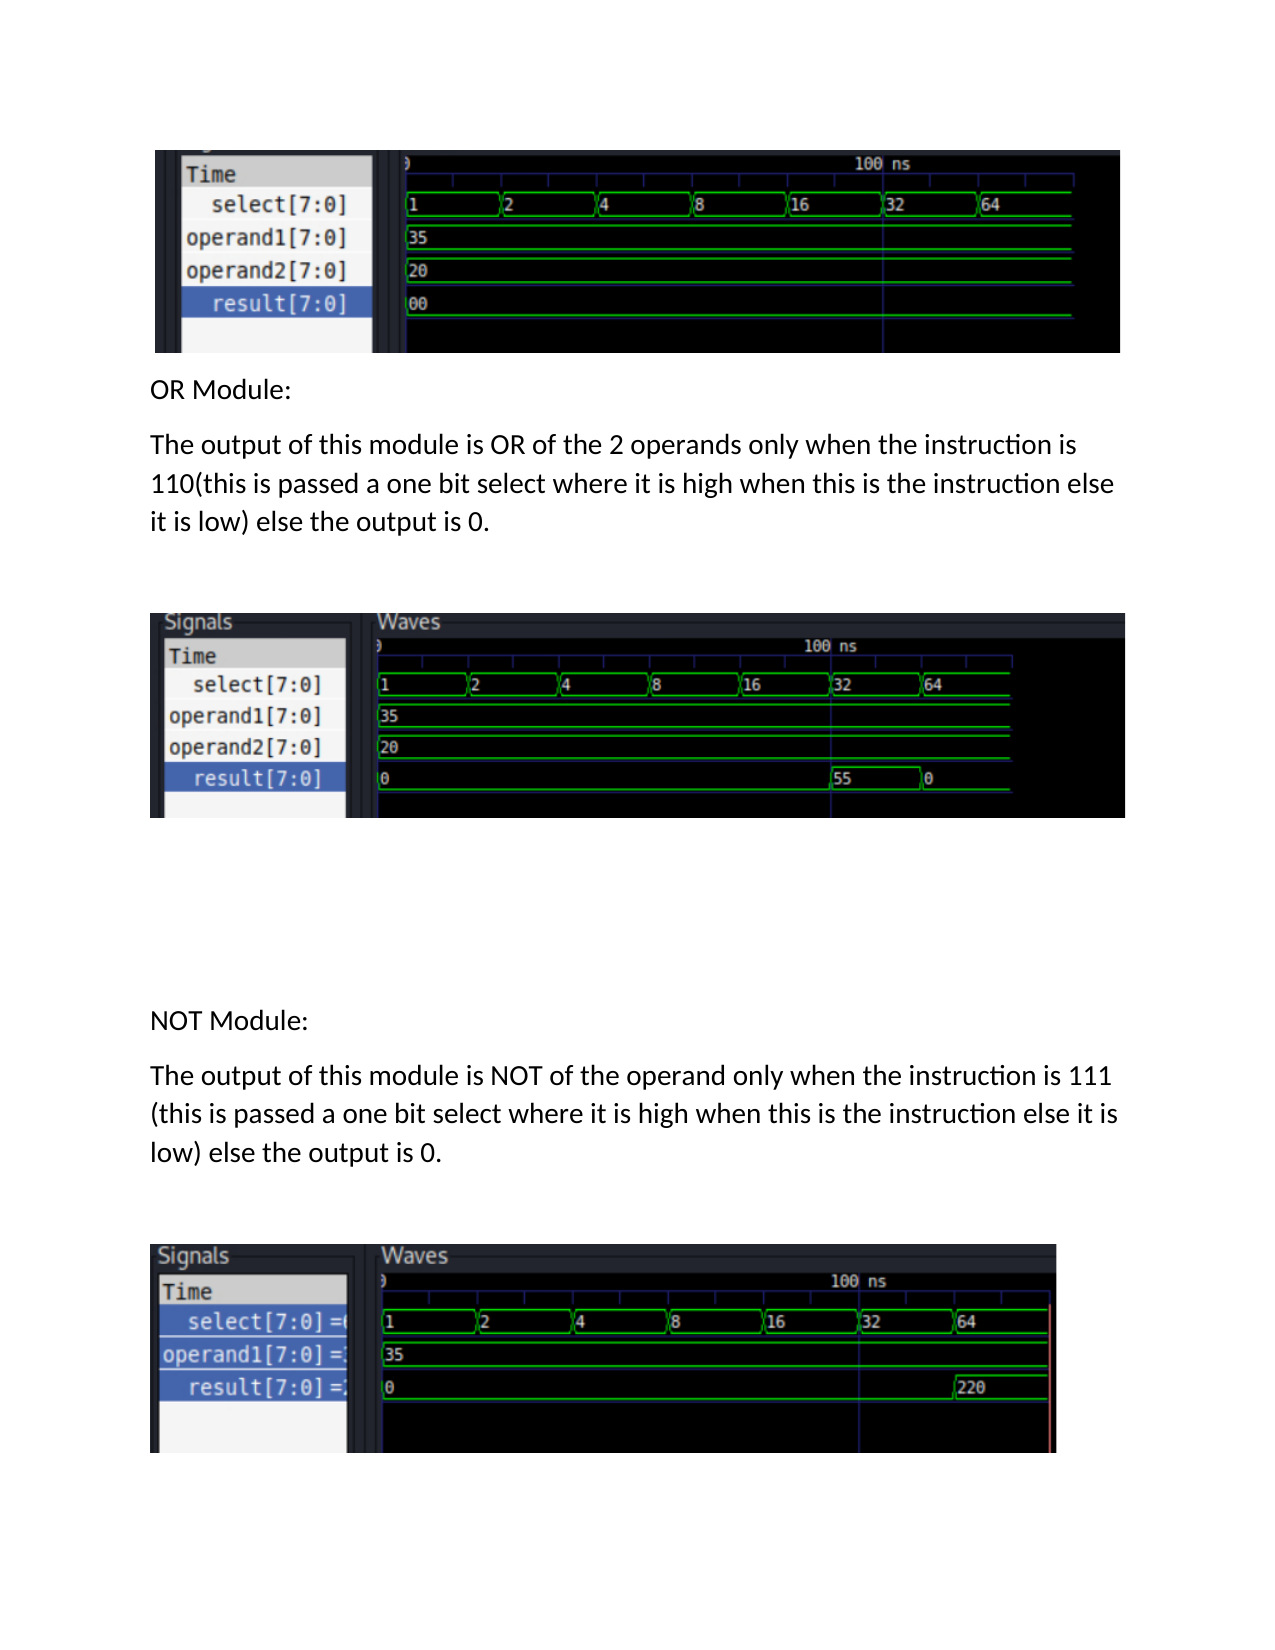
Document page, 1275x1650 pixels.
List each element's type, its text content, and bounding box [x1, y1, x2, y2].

text The output of this module is OR of the 2 operands only when the instruction is 110(this is passed a one bit select where it is high when this is the instruction else it is low) else the output is 0. [150, 426, 1125, 539]
picture [150, 613, 1125, 818]
text NOT Module: [150, 1002, 1125, 1038]
picture [155, 150, 1121, 353]
picture [150, 1244, 1057, 1453]
text OR Module: [150, 371, 1125, 407]
text The output of this module is NOT of the operand only when the instruction is 111 (this is passed a one bit select where it is high when this is the instruction else it is low) else the output is 0. [150, 1057, 1125, 1169]
